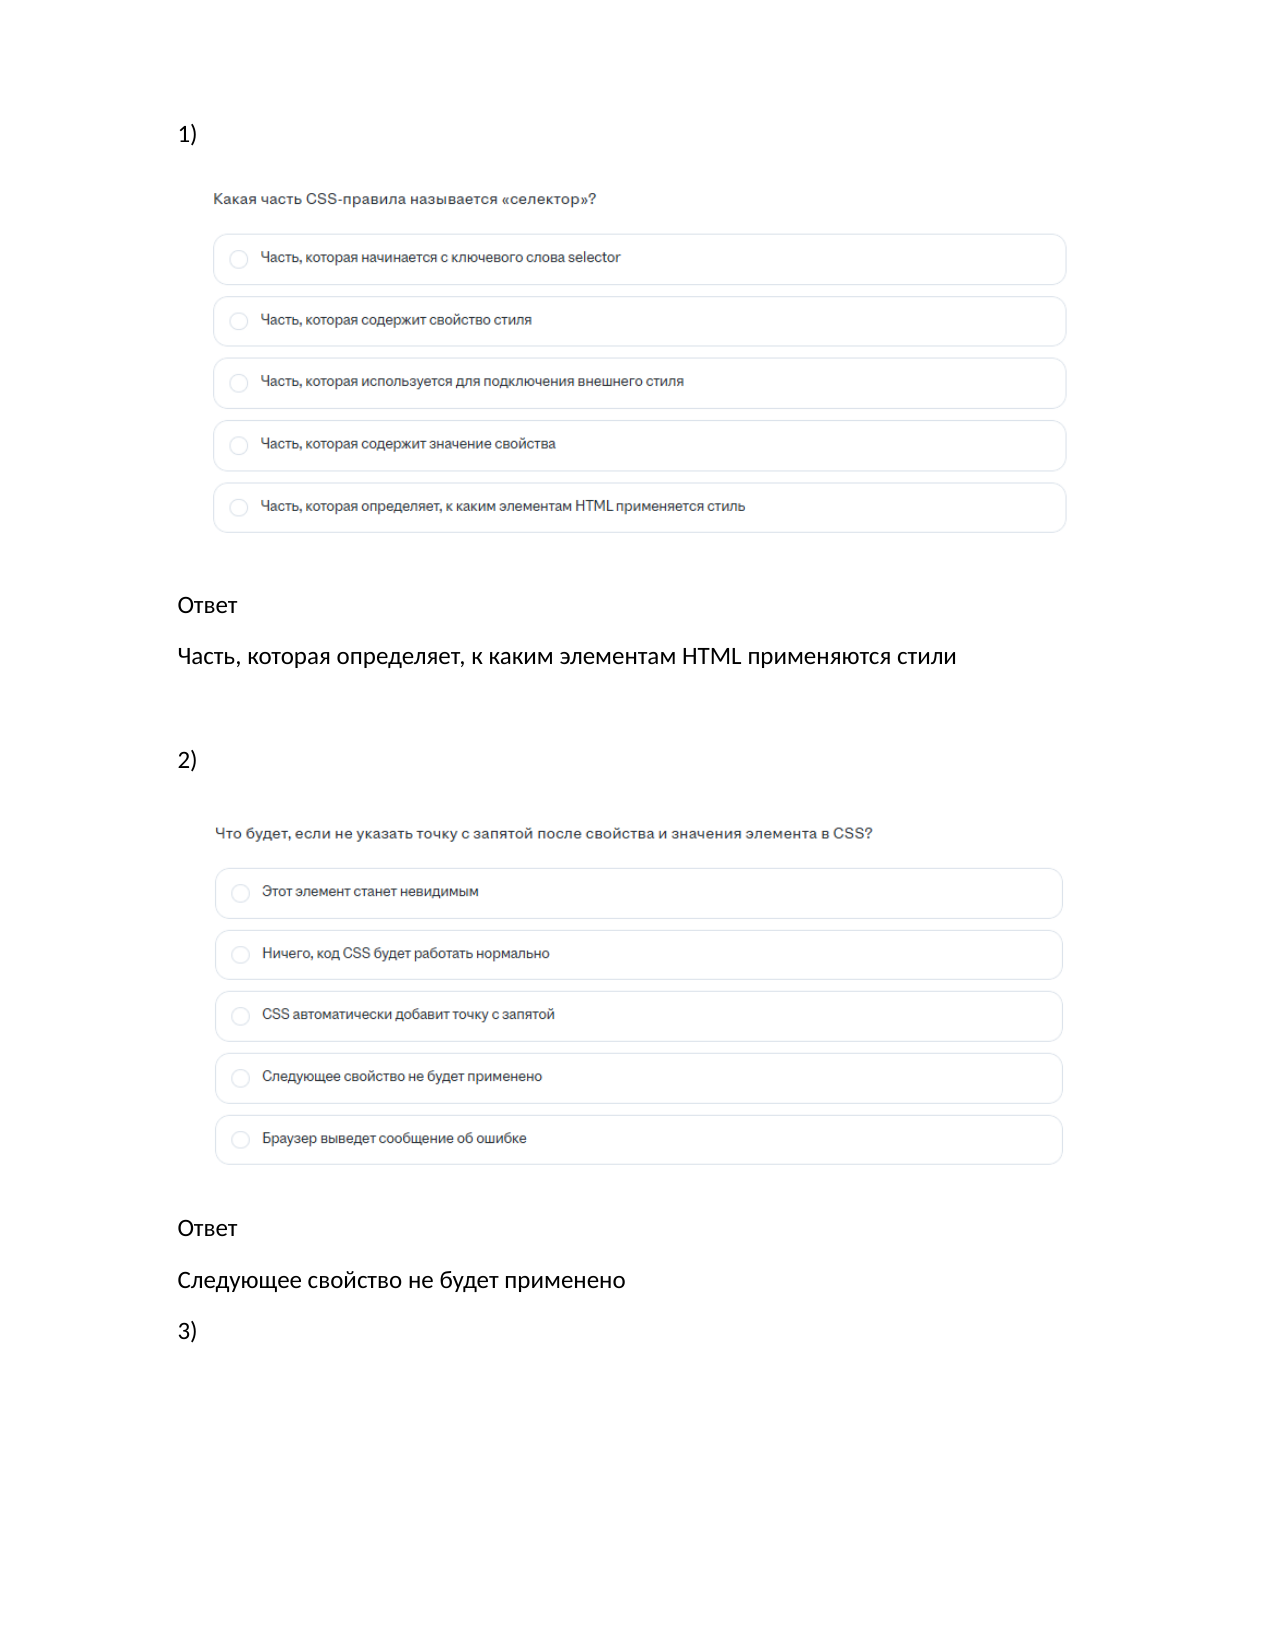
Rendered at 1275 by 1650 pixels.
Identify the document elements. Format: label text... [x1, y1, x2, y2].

picture [177, 169, 1187, 568]
text 2) [177, 744, 1186, 774]
text 1) [177, 118, 1186, 149]
text Ответ [177, 1212, 1186, 1243]
picture [177, 795, 1187, 1191]
text Часть, которая определяет, к каким элементам HTML применяются стили [177, 641, 1186, 671]
text Следующее свойство не будет применено [177, 1264, 1186, 1294]
text 3) [177, 1316, 1186, 1346]
text Ответ [177, 589, 1186, 619]
